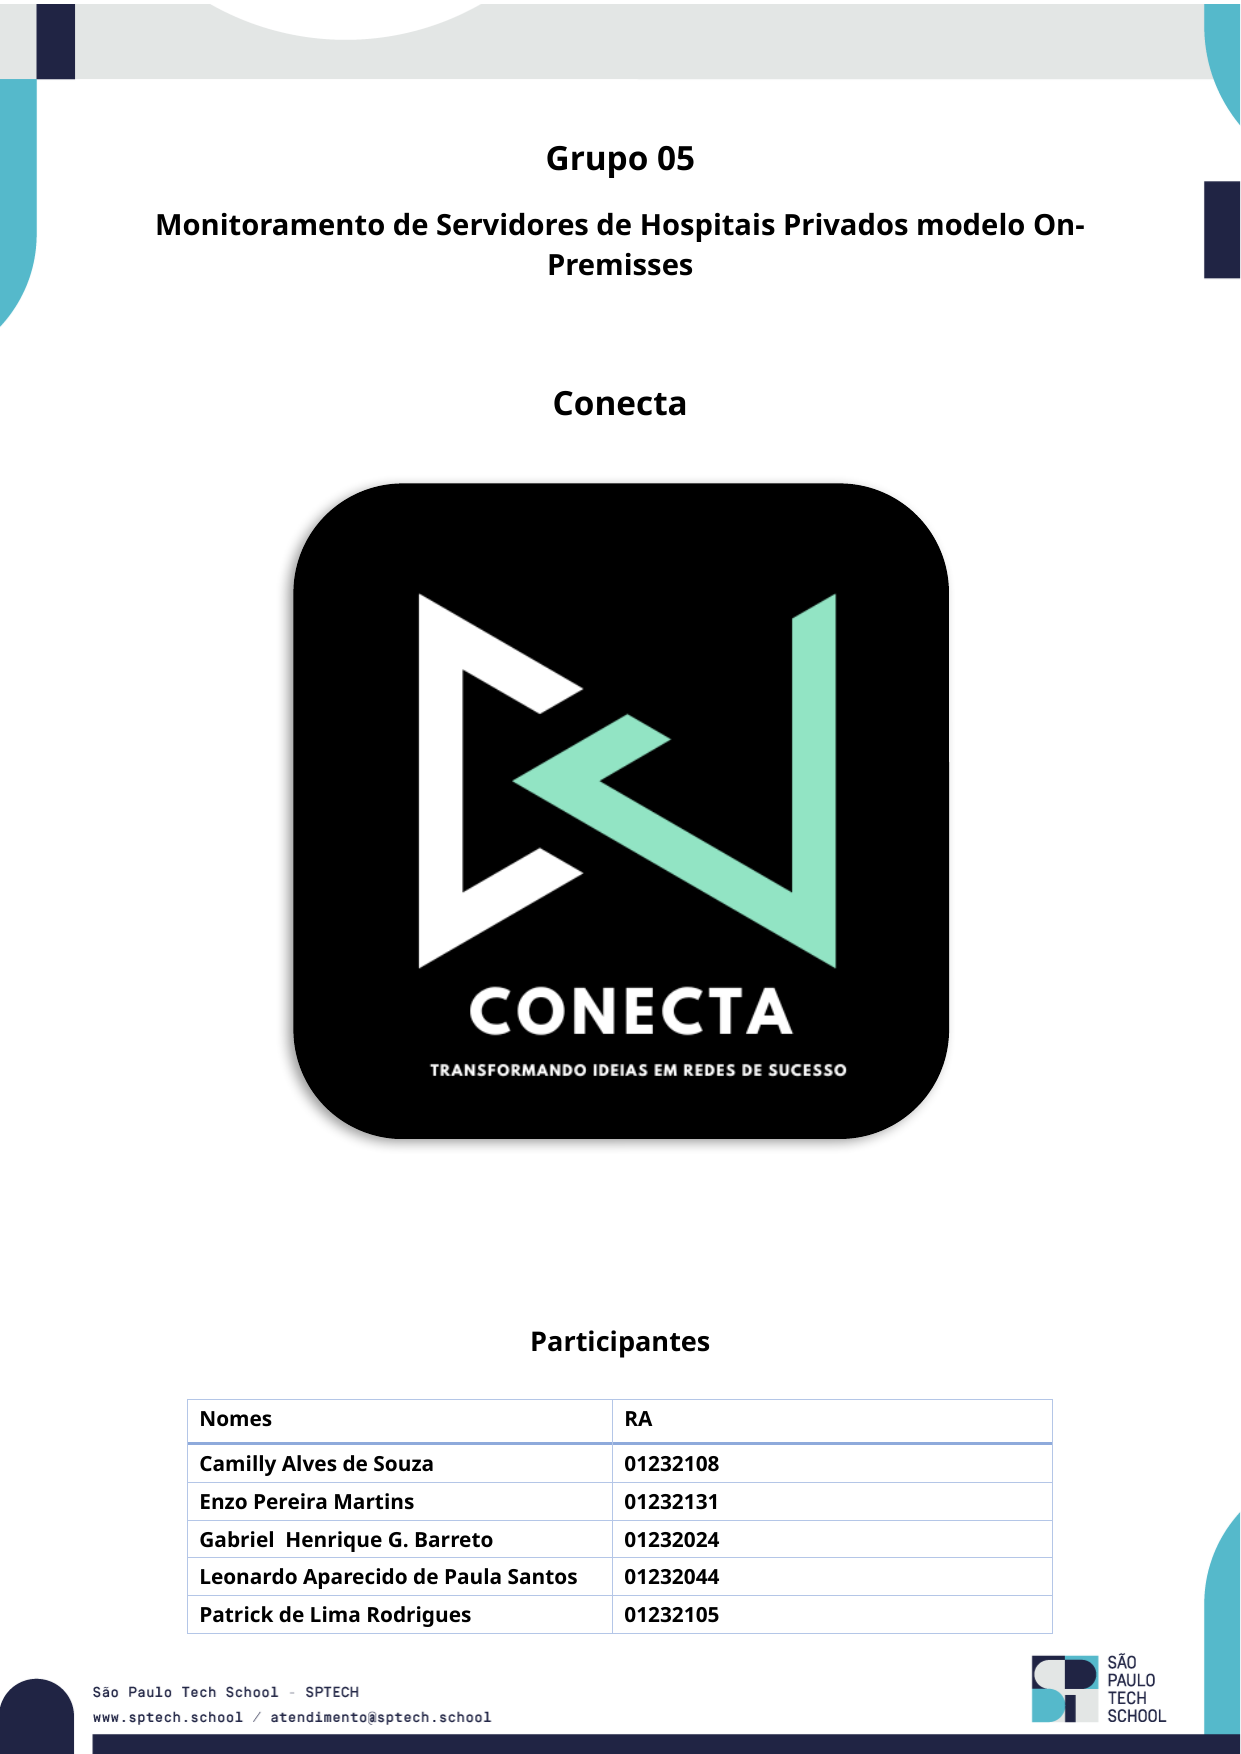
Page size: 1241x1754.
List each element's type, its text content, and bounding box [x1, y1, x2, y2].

table_cell Patrick de Lima Rodrigues [188, 1596, 612, 1633]
table_cell 01232024 [613, 1521, 1052, 1557]
table_cell Gabriel Henrique G. Barreto [188, 1521, 612, 1557]
table_cell 01232131 [613, 1483, 1052, 1519]
table_cell Enzo Pereira Martins [188, 1483, 612, 1519]
table_header RA [613, 1400, 1052, 1442]
subtitle Participantes [100, 1322, 1140, 1359]
picture [0, 4, 1241, 1754]
subtitle Grupo 05 [100, 134, 1140, 180]
table_cell 01232105 [613, 1596, 1052, 1633]
subtitle Conecta [100, 379, 1140, 425]
table_cell 01232044 [613, 1558, 1052, 1595]
table_cell 01232108 [613, 1445, 1052, 1482]
table_cell Leonardo Aparecido de Paula Santos [188, 1558, 612, 1595]
table_cell Camilly Alves de Souza [188, 1445, 612, 1482]
table_header Nomes [188, 1400, 612, 1442]
subtitle Monitoramento de Servidores de Hospitais Privados modelo On-Premisses [100, 205, 1140, 284]
